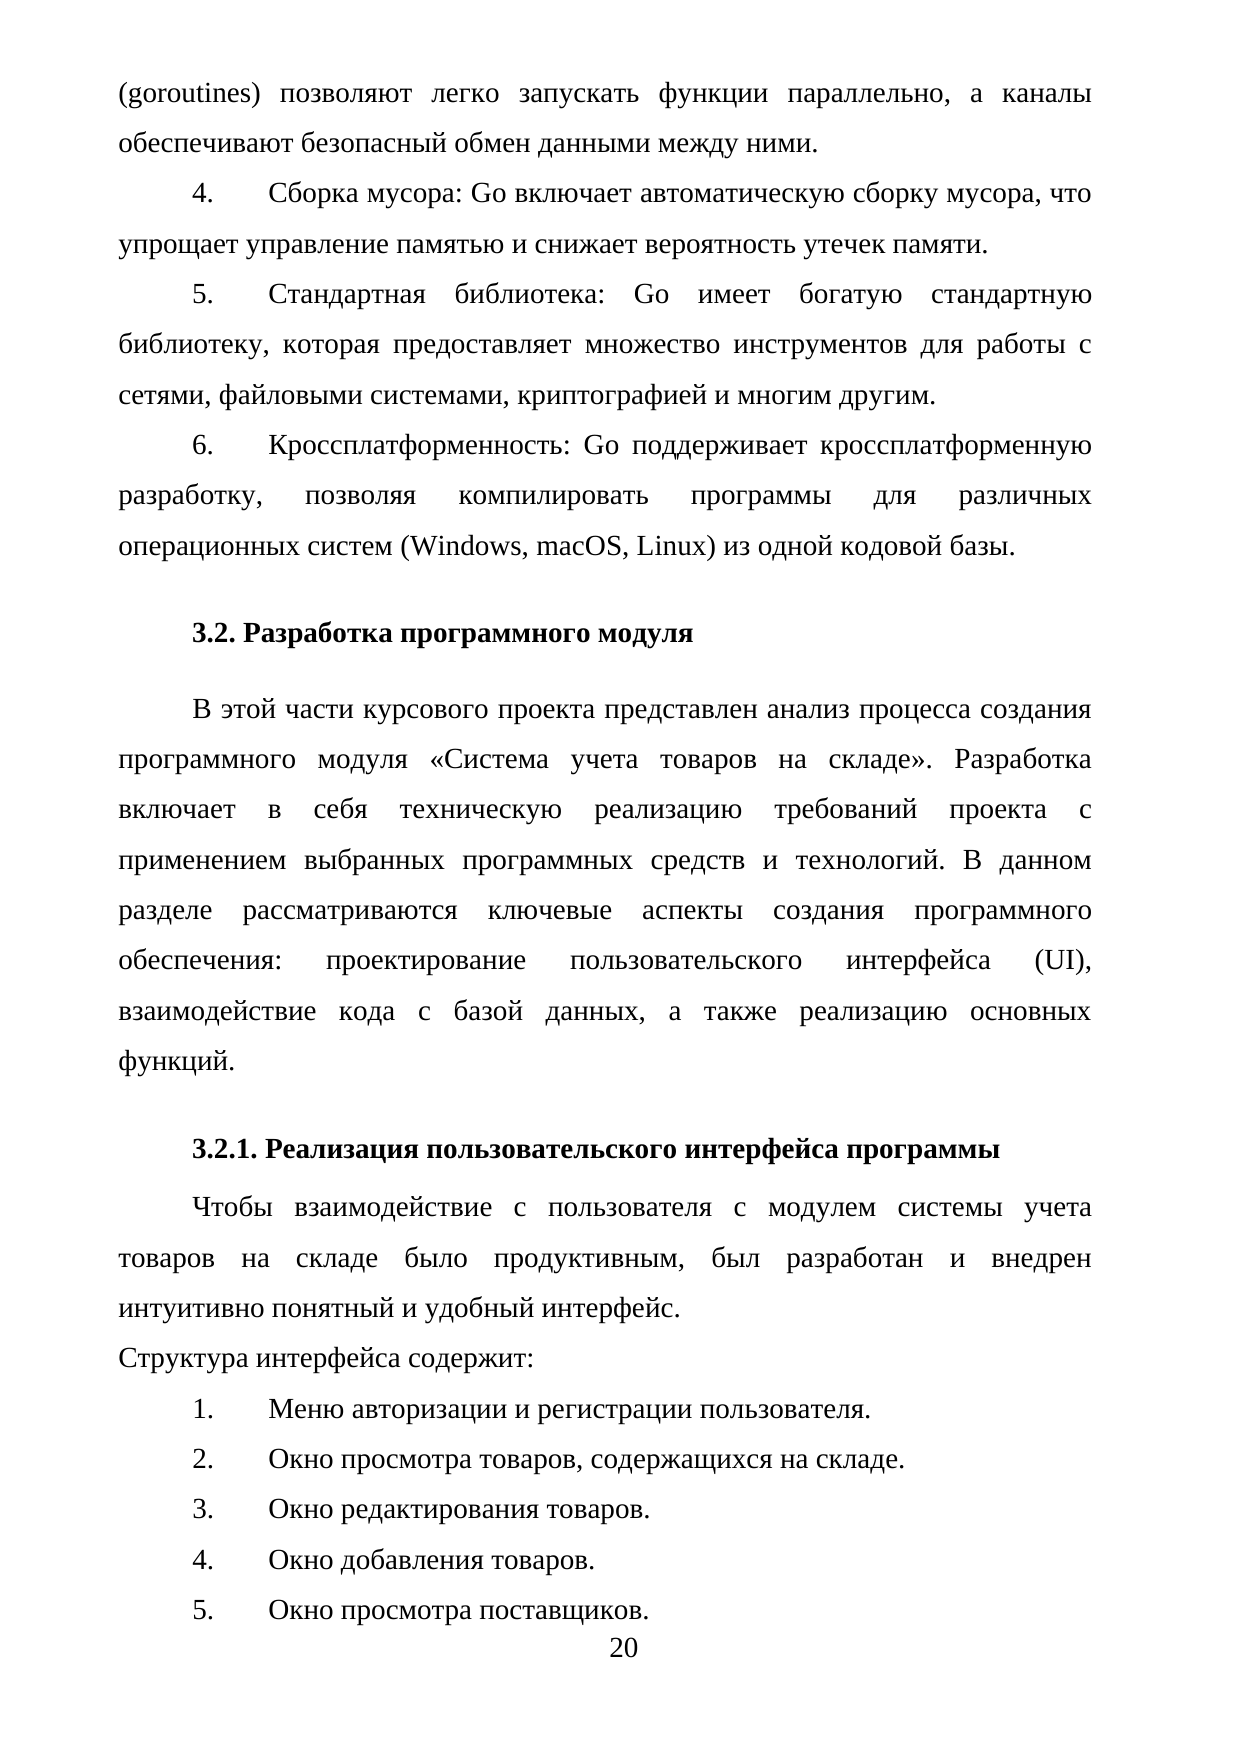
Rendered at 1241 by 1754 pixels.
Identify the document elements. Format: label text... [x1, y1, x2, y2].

list Окно редактирования товаров. [118, 1491, 1093, 1525]
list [118, 75, 1093, 159]
list Меню авторизации и регистрации пользователя. [118, 1391, 1093, 1424]
list Кроссплатформенность: Go поддерживает кроссплатформенную разработку, позволяя компилировать программы для различных операционных систем (Windows, macOS, Linux) из одной кодовой базы. [118, 427, 1093, 561]
list Стандартная библиотека: Go имеет богатую стандартную библиотеку, которая предоставляет множество инструментов для работы с сетями, файловыми системами, криптографией и многим другим. [118, 276, 1093, 410]
list Окно добавления товаров. [118, 1542, 1093, 1575]
subtitle 3.2. Разработка программного модуля [118, 616, 1093, 649]
list Сборка мусора: Go включает автоматическую сборку мусора, что упрощает управление памятью и снижает вероятность утечек памяти. [118, 176, 1093, 259]
text Структура интерфейса содержит: [118, 1341, 1093, 1374]
text В этой части курсового проекта представлен анализ процесса создания программного модуля «Система учета товаров на складе». Разработка включает в себя техническую реализацию требований проекта с применением выбранных программных средств и технологий. В данном разделе рассматриваются ключевые аспекты создания программного обеспечения: проектирование пользовательского интерфейса (UI), взаимодействие кода с базой данных, а также реализацию основных функций. [118, 691, 1093, 1077]
subtitle 3.2.1. Реализация пользовательского интерфейса программы [118, 1131, 1093, 1164]
list Окно просмотра поставщиков. [118, 1592, 1093, 1626]
list Окно просмотра товаров, содержащихся на складе. [118, 1441, 1093, 1475]
text Чтобы взаимодействие с пользователя с модулем системы учета товаров на складе было продуктивным, был разработан и внедрен интуитивно понятный и удобный интерфейс. [118, 1189, 1093, 1324]
